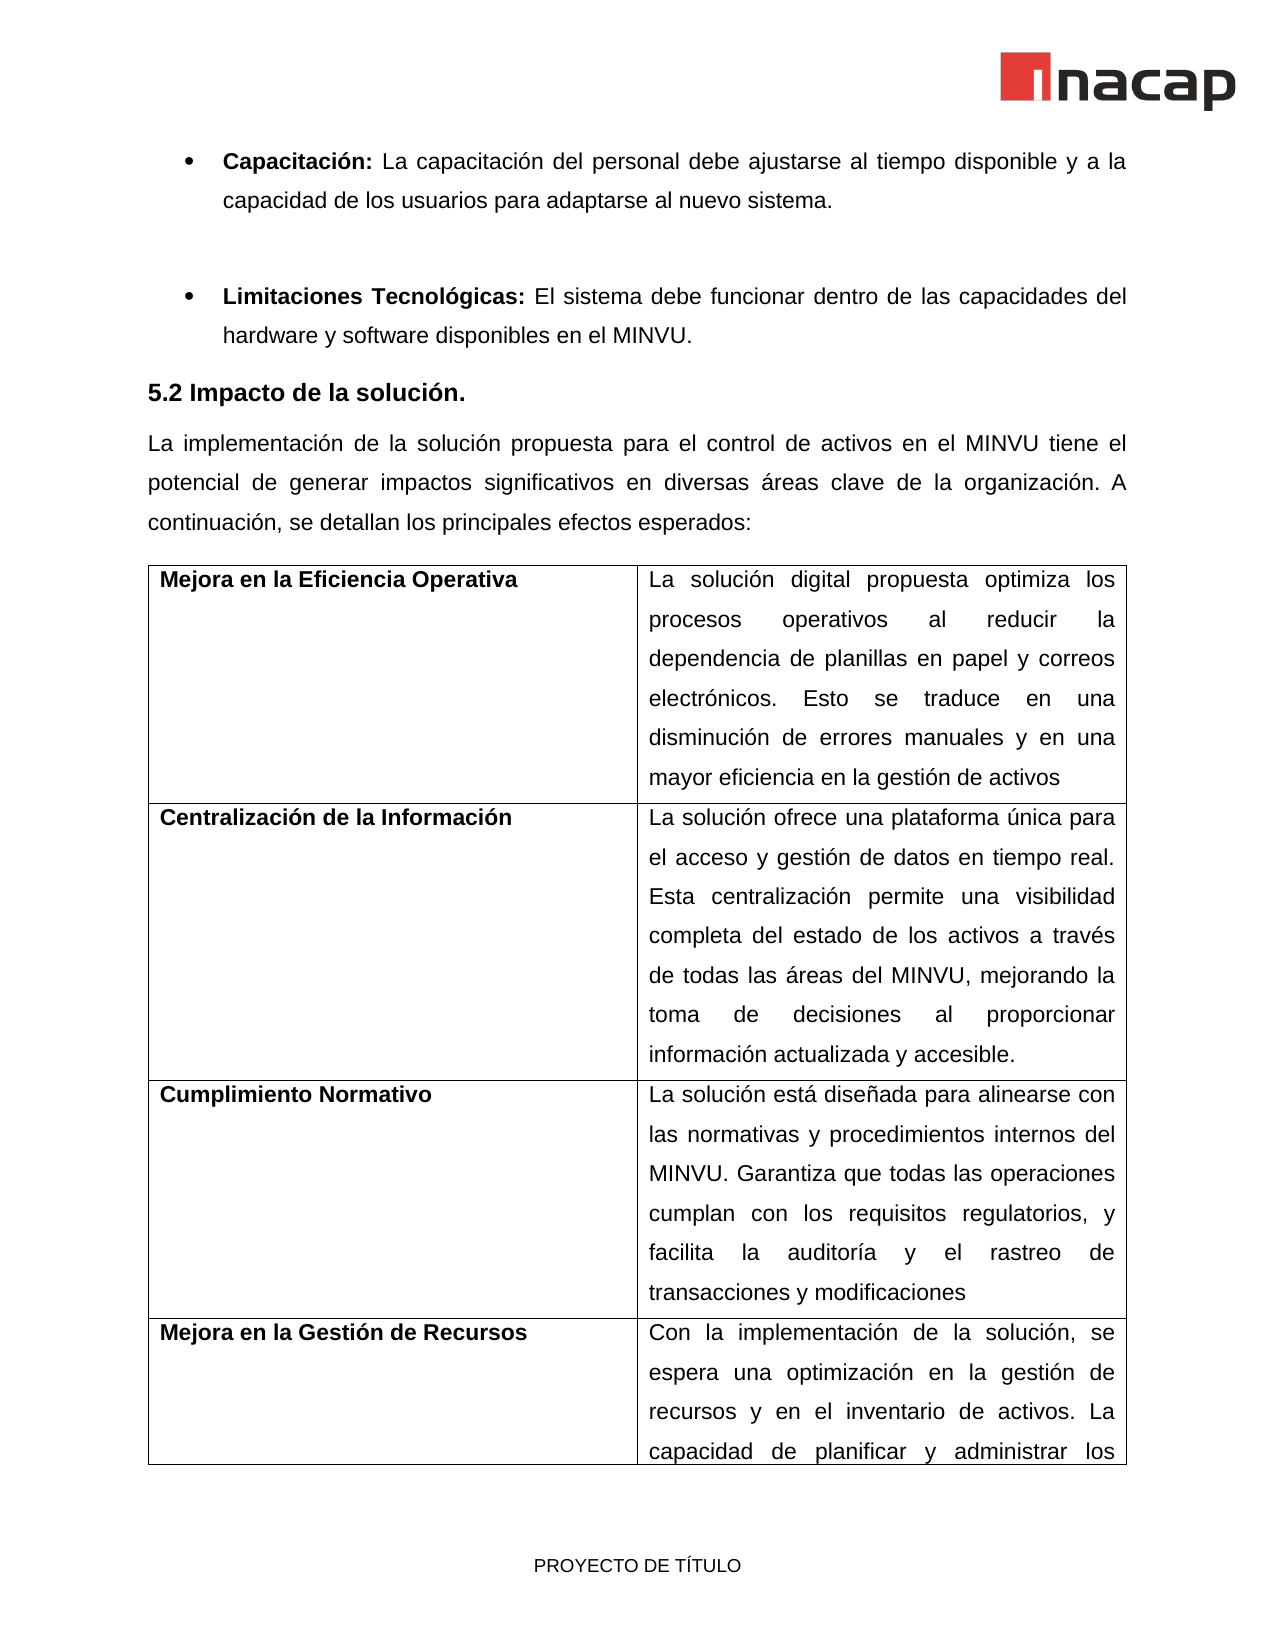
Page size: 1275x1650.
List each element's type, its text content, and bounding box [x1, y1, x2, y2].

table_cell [149, 1319, 637, 1464]
table_header Mejora en la Eficiencia Operativa [149, 566, 637, 803]
table_header La solución digital propuesta optimiza los procesos operativos al reducir la dependencia de planillas en papel y correos electrónicos. Esto se traduce en una disminución de errores manuales y en una mayor eficiencia en la gestión de activos [638, 566, 1126, 803]
picture [1000, 52, 1236, 111]
table_cell La solución ofrece una plataforma única para el acceso y gestión de datos en tiempo real. Esta centralización permite una visibilidad completa del estado de los activos a través de todas las áreas del MINVU, mejorando la toma de decisiones al proporcionar información actualizada y accesible. [638, 804, 1126, 1080]
table_cell Cumplimiento Normativo [149, 1081, 637, 1318]
list Limitaciones Tecnológicas: El sistema debe funcionar dentro de las capacidades del hardware y software disponibles en el MINVU. [185, 283, 1127, 349]
subtitle 5.2 Impacto de la solución. [148, 378, 1127, 407]
table_cell La solución está diseñada para alinearse con las normativas y procedimientos internos del MINVU. Garantiza que todas las operaciones cumplan con los requisitos regulatorios, y facilita la auditoría y el rastreo de transacciones y modificaciones [638, 1081, 1126, 1318]
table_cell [638, 1319, 1126, 1464]
table_cell Centralización de la Información [149, 804, 637, 1080]
list Capacitación: La capacitación del personal debe ajustarse al tiempo disponible y a la capacidad de los usuarios para adaptarse al nuevo sistema. [185, 148, 1127, 213]
text La implementación de la solución propuesta para el control de activos en el MINVU tiene el potencial de generar impactos significativos en diversas áreas clave de la organización. A continuación, se detallan los principales efectos esperados: [148, 430, 1127, 535]
